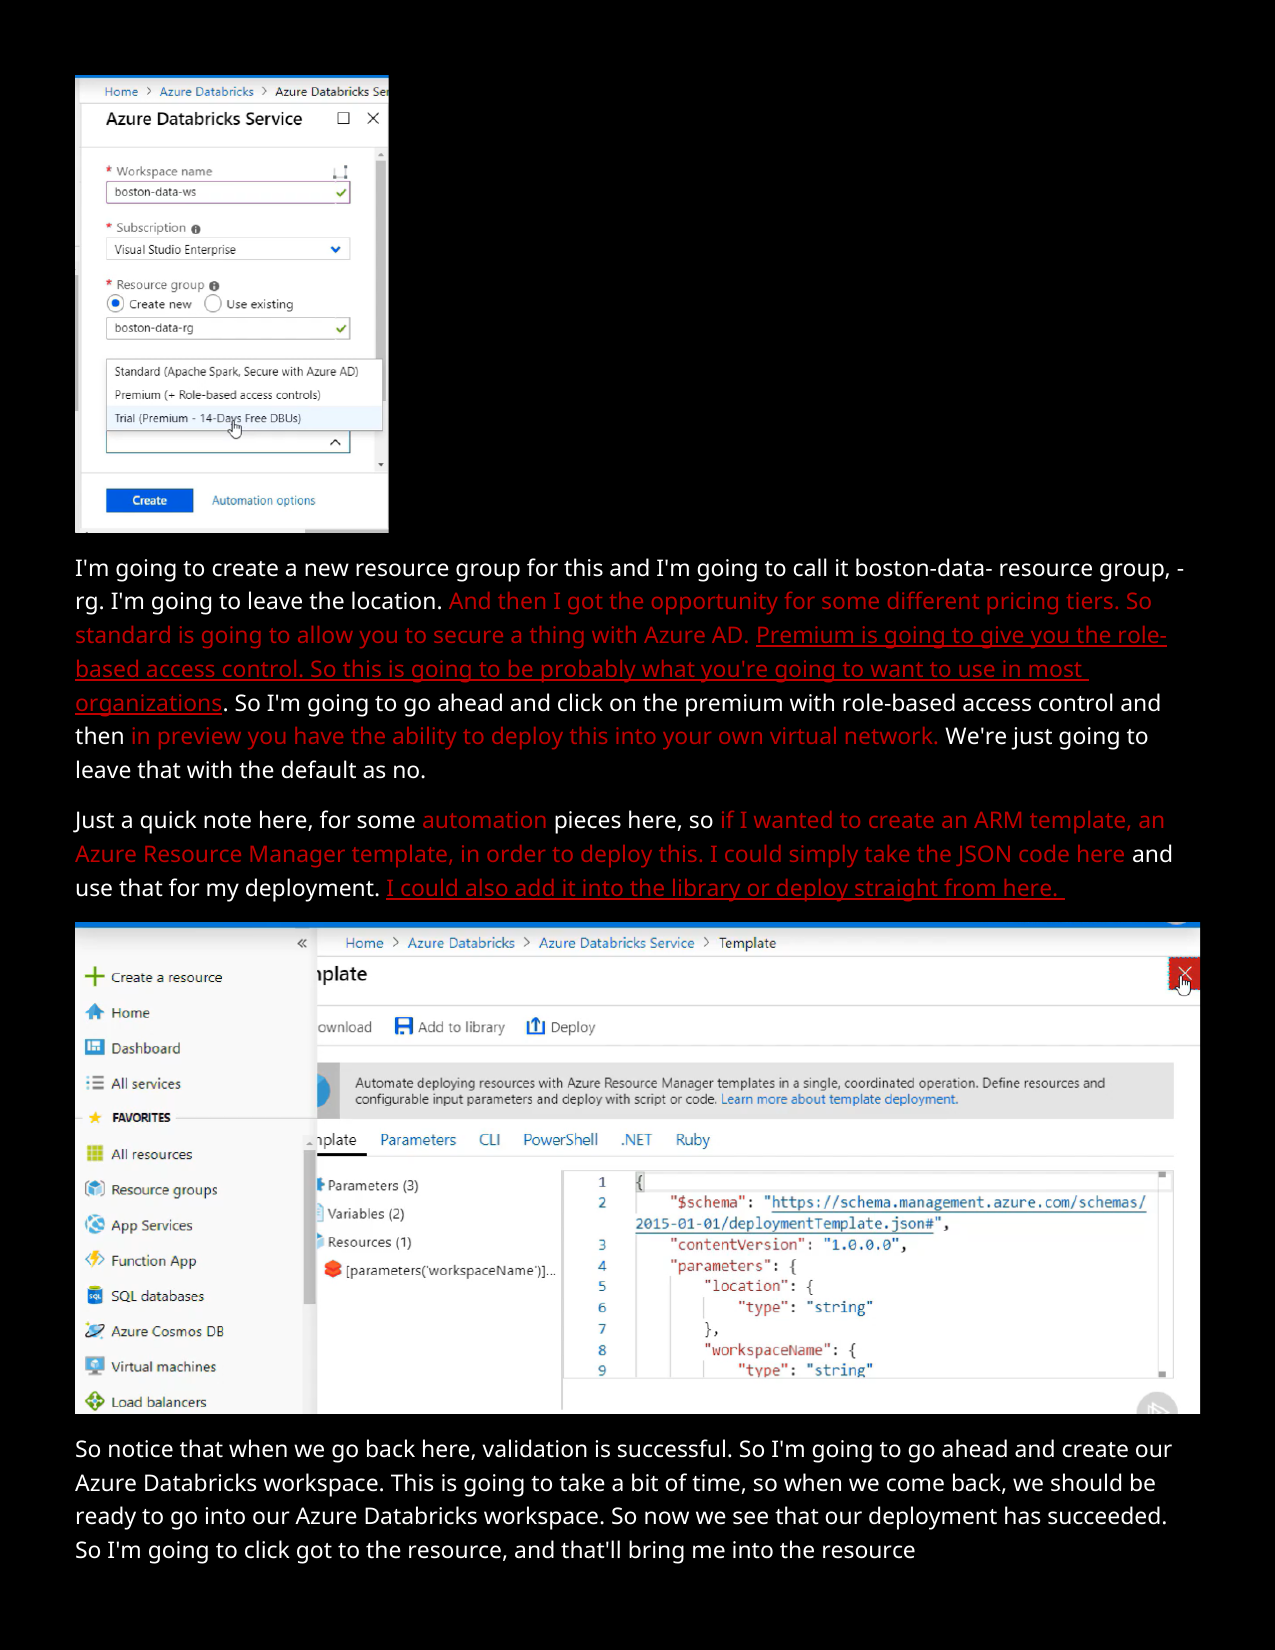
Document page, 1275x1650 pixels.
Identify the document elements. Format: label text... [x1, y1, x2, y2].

picture [75, 922, 1200, 1414]
text So notice that when we go back here, validation is successful. So I'm going to go ahead and create our Azure Databricks workspace. This is going to take a bit of time, so when we come back, we should be ready to go into our Azure Databricks workspace. So now we see that our deployment has succeeded. So I'm going to click got to the resource, and that'll bring me into the resource [75, 1433, 1200, 1565]
picture [75, 75, 389, 533]
text I'm going to create a new resource group for this and I'm going to call it boston-data- resource group, -rg. I'm going to leave the location. And then I got the opportunity for some different pricing tiers. So standard is going to allow you to secure a thing with Azure AD. Premium is going to give you the role-based access control. So this is going to be probably what you're going to want to use in most organizations. So I'm going to go ahead and click on the premium with role-based access control and then in preview you have the ability to deploy this into your own virtual network. We're just going to leave that with the default as no. [75, 551, 1200, 785]
text Just a quick note here, for some automation pieces here, so if I wanted to create an ARM template, an Azure Resource Manager template, in order to deploy this. I could simply take the JSON code here and use that for my deployment. I could also add it into the library or deploy straight from here. [75, 804, 1200, 903]
